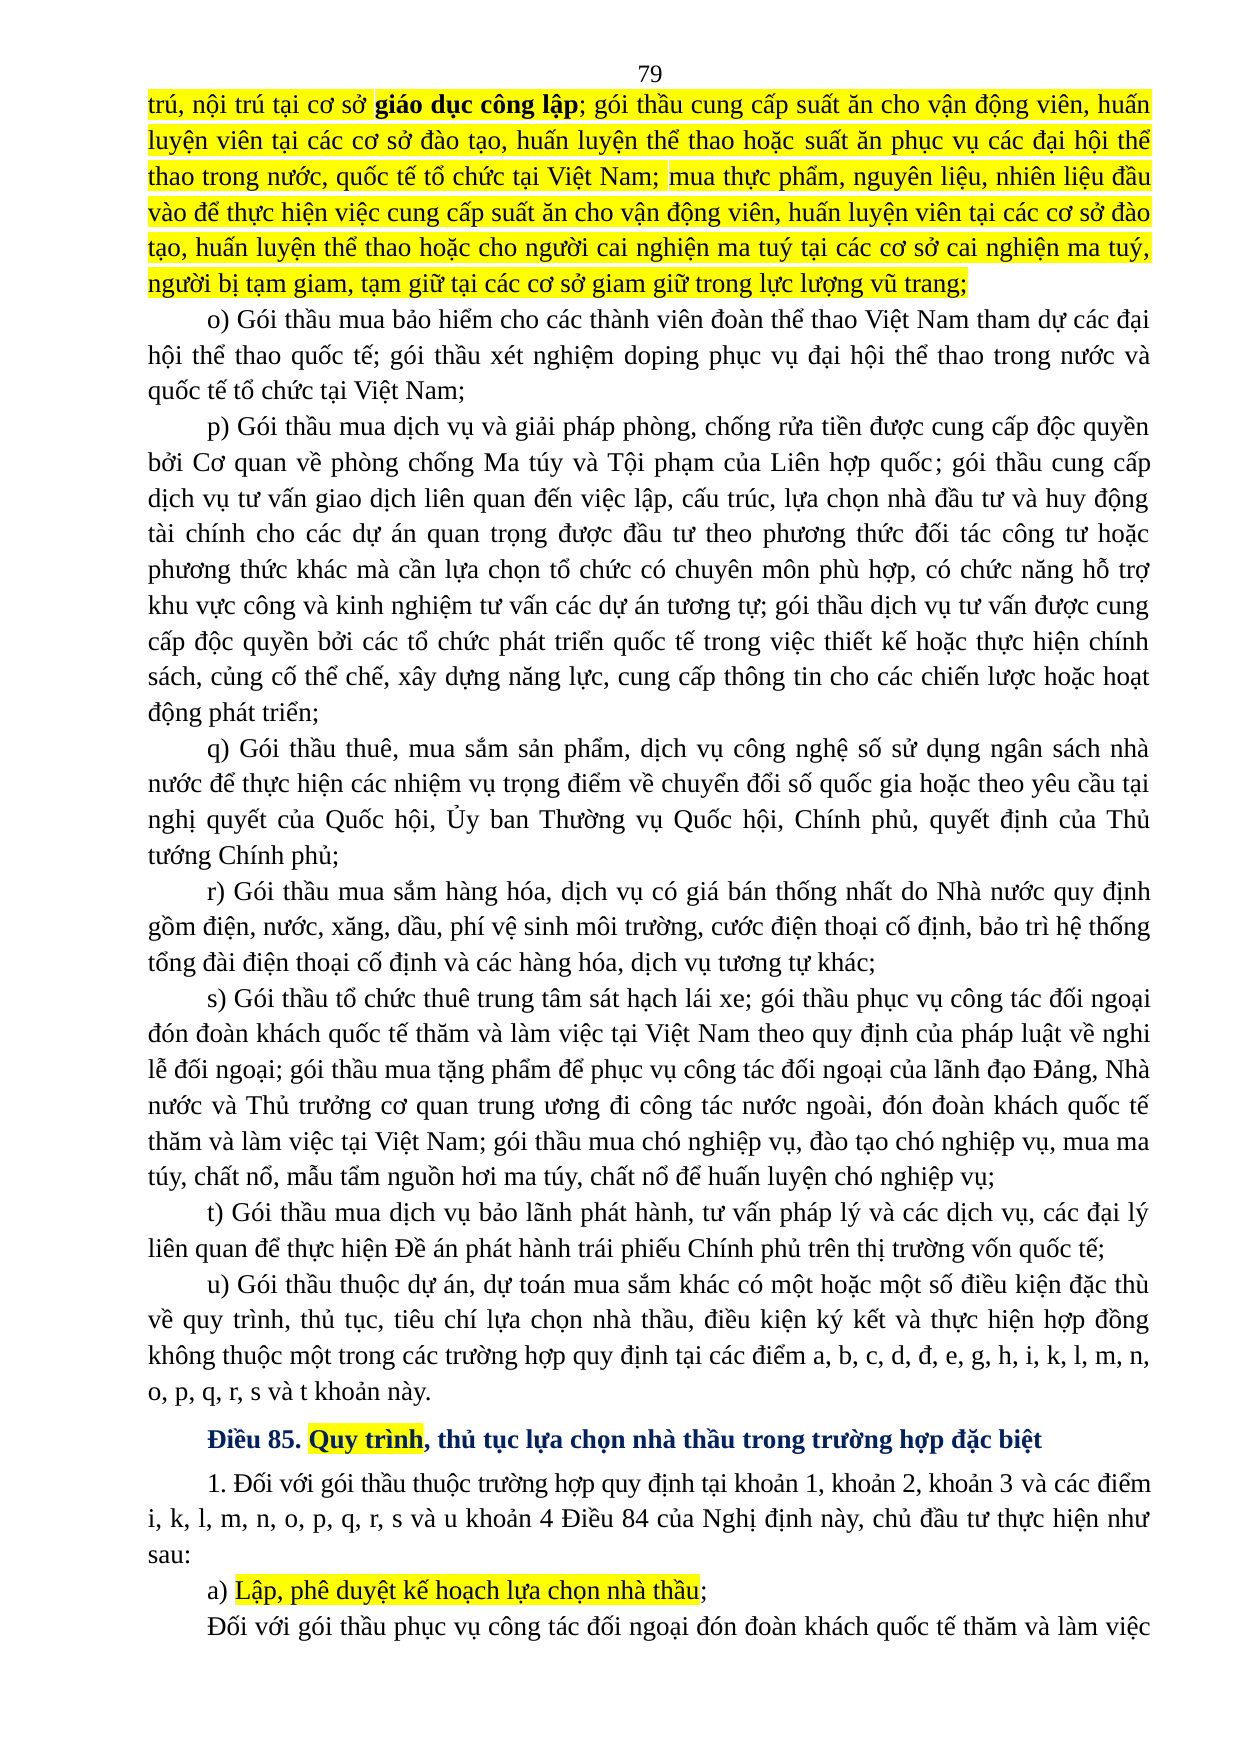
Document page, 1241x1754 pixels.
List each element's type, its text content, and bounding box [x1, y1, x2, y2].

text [148, 89, 1152, 124]
subtitle Điều 85. Quy trình, thủ tục lựa chọn nhà thầu trong trường hợp đặc biệt [148, 1423, 308, 1454]
text u) Gói thầu thuộc dự án, dự toán mua sắm khác có một hoặc một số điều kiện đặc thù về quy trình, thủ tục, tiêu chí lựa chọn nhà thầu, điều kiện ký kết và thực hiện hợp đồng không thuộc một trong các trường hợp quy định tại các điểm a, b, c, d, đ, e, g, h, i, k, l, m, n, o, p, q, r, s và t khoản này. [148, 1268, 1152, 1406]
text r) Gói thầu mua sắm hàng hóa, dịch vụ có giá bán thống nhất do Nhà nước quy định gồm điện, nước, xăng, dầu, phí vệ sinh môi trường, cước điện thoại cố định, bảo trì hệ thống tổng đài điện thoại cố định và các hàng hóa, dịch vụ tương tự khác; [148, 875, 1152, 977]
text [148, 156, 1152, 196]
subtitle Điều 85. Quy trình, thủ tục lựa chọn nhà thầu trong trường hợp đặc biệt [423, 1423, 1152, 1454]
text q) Gói thầu thuê, mua sắm sản phẩm, dịch vụ công nghệ số sử dụng ngân sách nhà nước để thực hiện các nhiệm vụ trọng điểm về chuyển đổi số quốc gia hoặc theo yêu cầu tại nghị quyết của Quốc hội, Ủy ban Thường vụ Quốc hội, Chính phủ, quyết định của Thủ tướng Chính phủ; [148, 732, 1152, 870]
text t) Gói thầu mua dịch vụ bảo lãnh phát hành, tư vấn pháp lý và các dịch vụ, các đại lý liên quan để thực hiện Đề án phát hành trái phiếu Chính phủ trên thị trường vốn quốc tế; [148, 1196, 1152, 1263]
text p) Gói thầu mua dịch vụ và giải pháp phòng, chống rửa tiền được cung cấp độc quyền bởi Cơ quan về phòng chống Ma túy và Tội phạm của Liên hợp quốc; gói thầu cung cấp dịch vụ tư vấn giao dịch liên quan đến việc lập, cấu trúc, lựa chọn nhà đầu tư và huy động tài chính cho các dự án quan trọng được đầu tư theo phương thức đối tác công tư hoặc phương thức khác mà cần lựa chọn tổ chức có chuyên môn phù hợp, có chức năng hỗ trợ khu vực công và kinh nghiệm tư vấn các dự án tương tự; gói thầu dịch vụ tư vấn được cung cấp độc quyền bởi các tổ chức phát triển quốc tế trong việc thiết kế hoặc thực hiện chính sách, củng cố thể chế, xây dựng năng lực, cung cấp thông tin cho các chiến lược hoặc hoạt động phát triển; [148, 410, 1152, 727]
text s) Gói thầu tổ chức thuê trung tâm sát hạch lái xe; gói thầu phục vụ công tác đối ngoại đón đoàn khách quốc tế thăm và làm việc tại Việt Nam theo quy định của pháp luật về nghi lễ đối ngoại; gói thầu mua tặng phẩm để phục vụ công tác đối ngoại của lãnh đạo Đảng, Nhà nước và Thủ trưởng cơ quan trung ương đi công tác nước ngoài, đón đoàn khách quốc tế thăm và làm việc tại Việt Nam; gói thầu mua chó nghiệp vụ, đào tạo chó nghiệp vụ, mua ma túy, chất nổ, mẫu tẩm nguồn hơi ma túy, chất nổ để huấn luyện chó nghiệp vụ; [148, 982, 1152, 1192]
text a) Lập, phê duyệt kế hoạch lựa chọn nhà thầu; [700, 1574, 1152, 1605]
text o) Gói thầu mua bảo hiểm cho các thành viên đoàn thể thao Việt Nam tham dự các đại hội thể thao quốc tế; gói thầu xét nghiệm doping phục vụ đại hội thể thao trong nước và quốc tế tổ chức tại Việt Nam; [148, 303, 1152, 406]
text 1. Đối với gói thầu thuộc trường hợp quy định tại khoản 1, khoản 2, khoản 3 và các điểm i, k, l, m, n, o, p, q, r, s và u khoản 4 Điều 84 của Nghị định này, chủ đầu tư thực hiện như sau: [148, 1467, 1152, 1569]
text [148, 1610, 1152, 1641]
